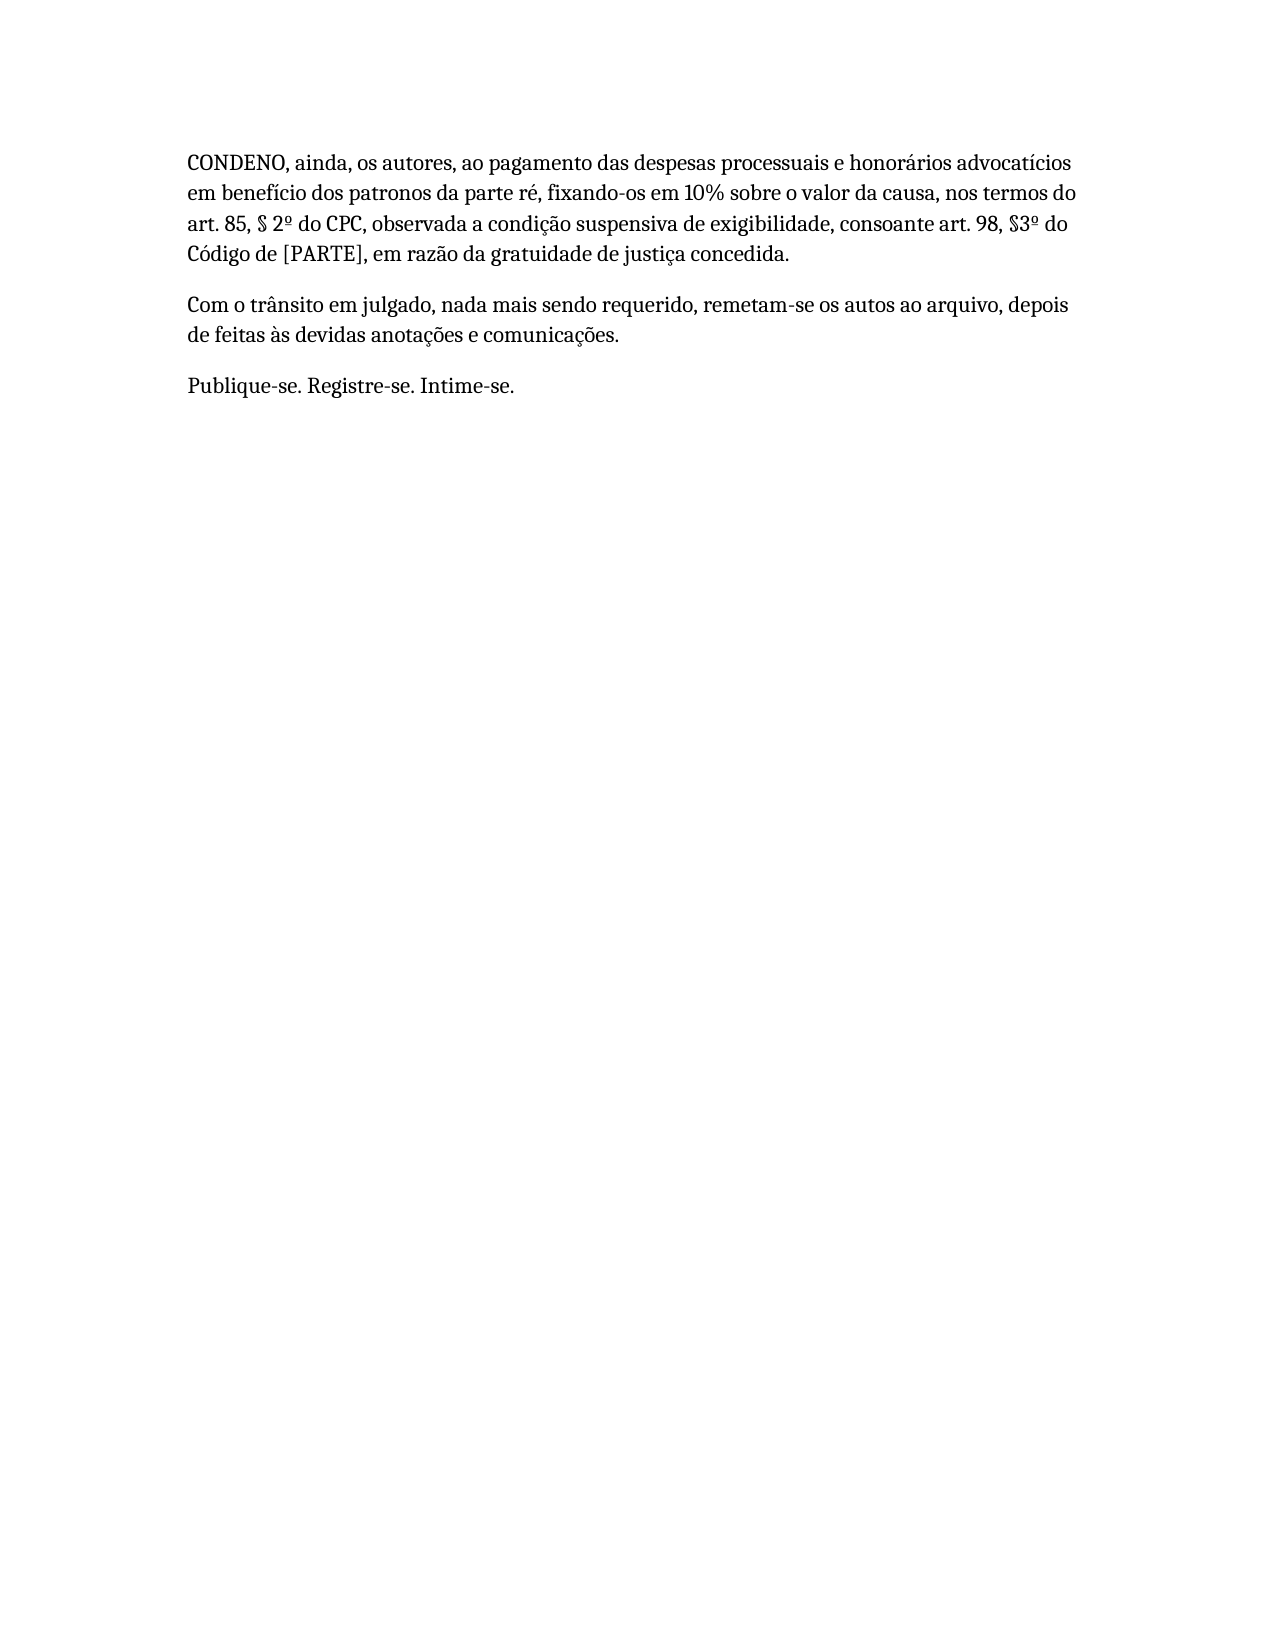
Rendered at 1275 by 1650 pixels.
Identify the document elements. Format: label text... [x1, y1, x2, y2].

text Publique-se. Registre-se. Intime-se. [187, 373, 1087, 399]
text CONDENO, ainda, os autores, ao pagamento das despesas processuais e honorários advocatícios em benefício dos patronos da parte ré, fixando-os em 10% sobre o valor da causa, nos termos do art. 85, § 2º do CPC, observada a condição suspensiva de exigibilidade, consoante art. 98, §3º do Código de [PARTE], em razão da gratuidade de justiça concedida. [187, 150, 1087, 267]
text Com o trânsito em julgado, nada mais sendo requerido, remetam-se os autos ao arquivo, depois de feitas às devidas anotações e comunicações. [187, 292, 1087, 348]
